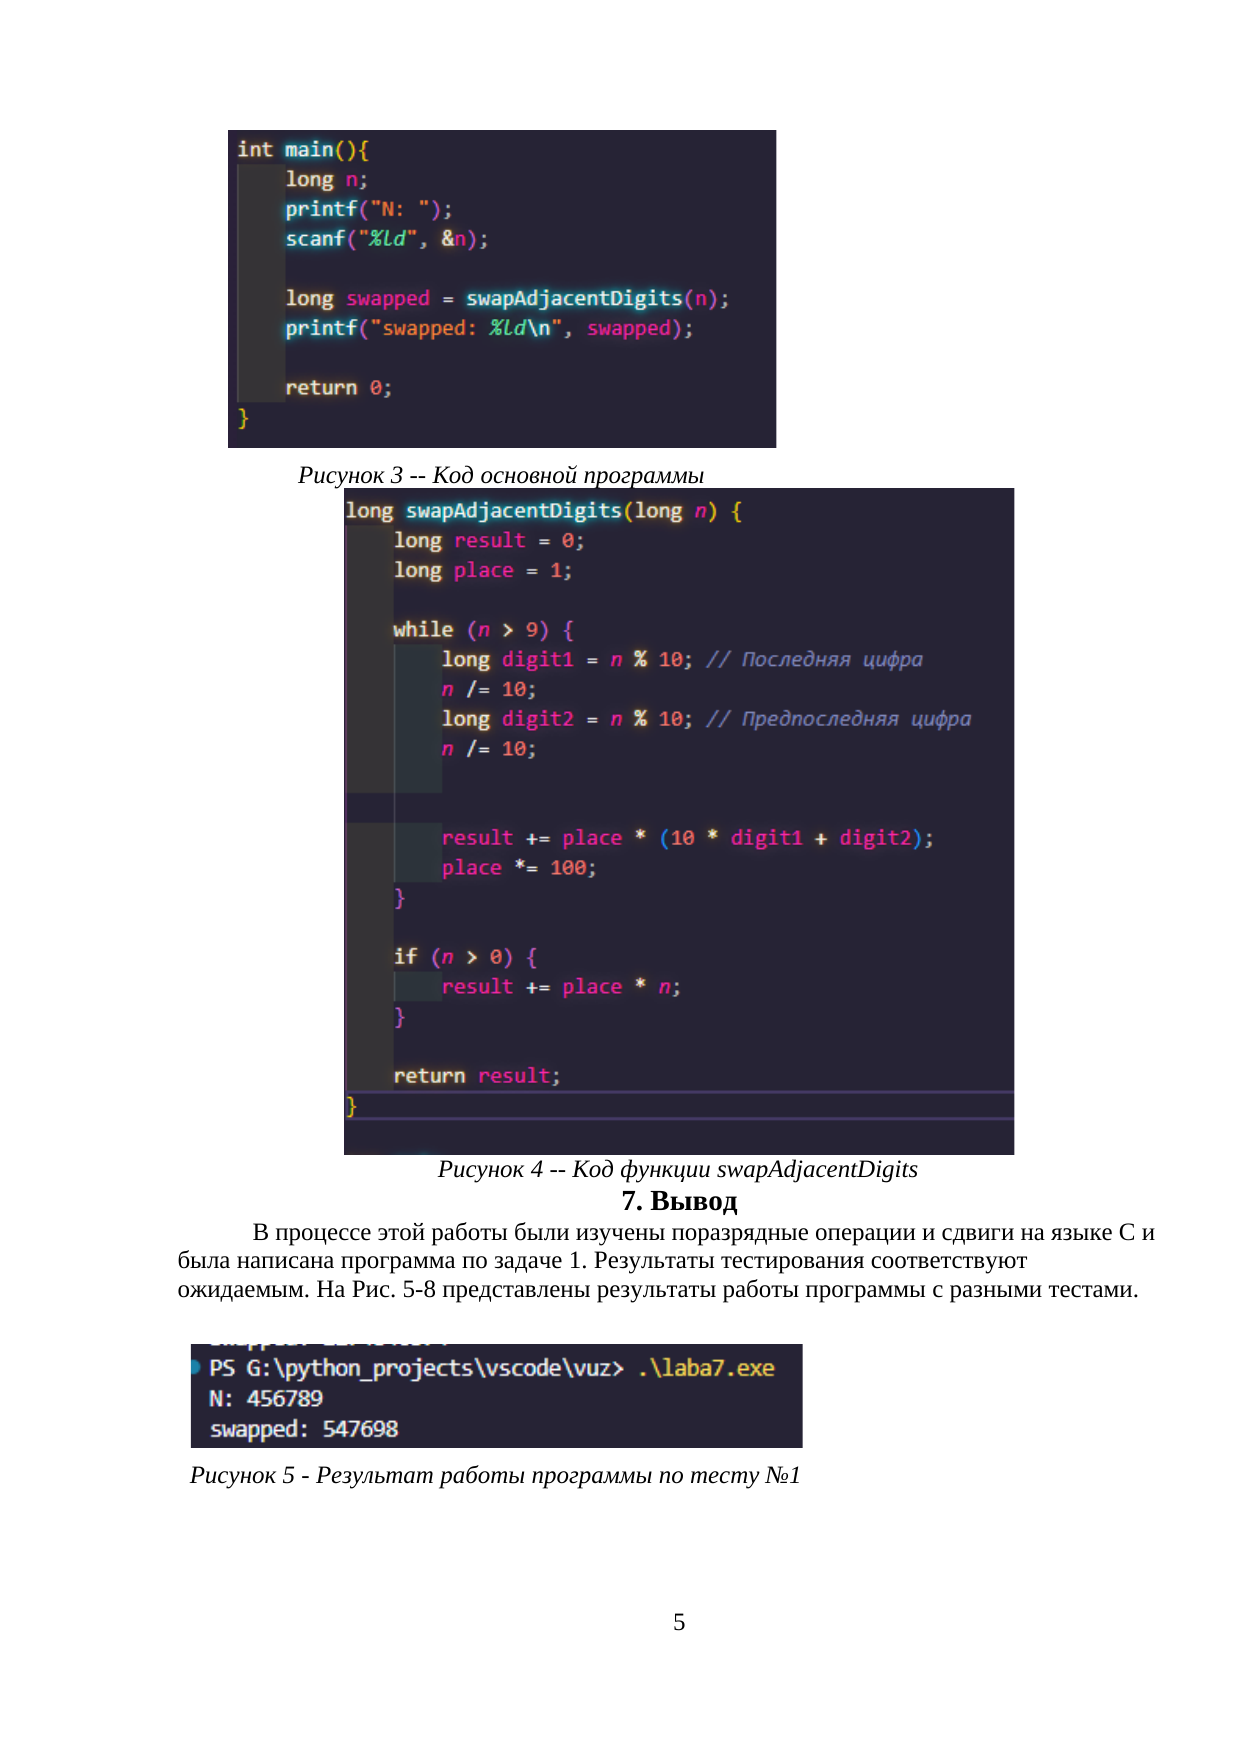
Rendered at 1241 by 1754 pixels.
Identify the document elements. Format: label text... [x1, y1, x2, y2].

picture [344, 488, 1015, 1155]
text В процессе этой работы были изучены поразрядные операции и сдвиги на языке C и [177, 1217, 1181, 1246]
text 7. Вывод [177, 1183, 1181, 1217]
text Рисунок 4 -- Код функции swapAdjacentDigits [177, 1154, 1181, 1183]
text была написана программа по задаче 1. Результаты тестирования соответствуют [177, 1246, 1181, 1274]
text ожидаемым. На Рис. 5-8 представлены результаты работы программы с разными тестами. [177, 1274, 1181, 1303]
picture [190, 1344, 803, 1448]
picture [228, 130, 777, 448]
